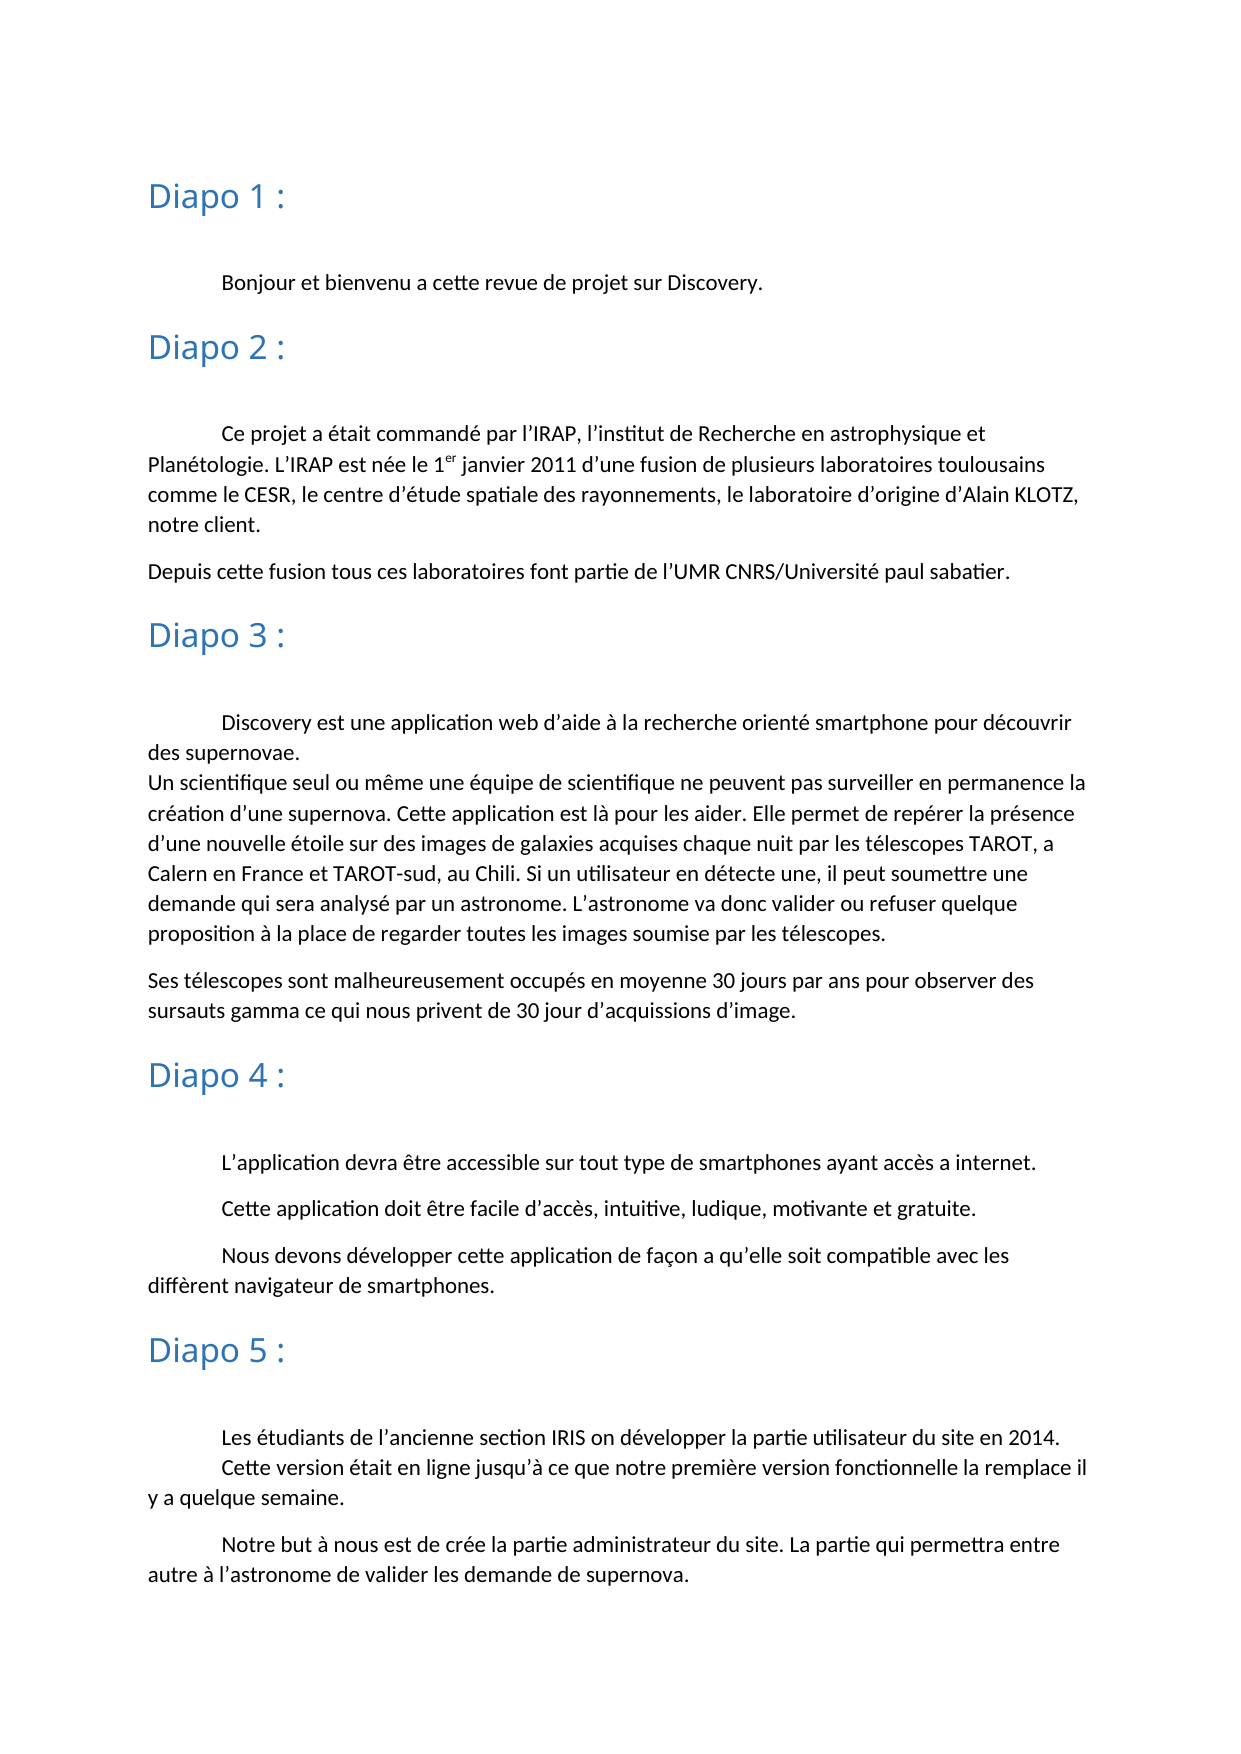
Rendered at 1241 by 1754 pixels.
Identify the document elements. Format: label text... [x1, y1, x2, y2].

subtitle Diapo 1 : [148, 173, 1093, 218]
text Les étudiants de l’ancienne section IRIS on développer la partie utilisateur du site en 2014. Cette version était en ligne jusqu’à ce que notre première version fonctionnelle la remplace il y a quelque semaine. [148, 1423, 1093, 1511]
subtitle Diapo 5 : [148, 1327, 1093, 1372]
text Bonjour et bienvenu a cette revue de projet sur Discovery. [148, 268, 1093, 296]
text Ce projet a était commandé par l’IRAP, l’institut de Recherche en astrophysique et Planétologie. L’IRAP est née le 1er janvier 2011 d’une fusion de plusieurs laboratoires toulousains comme le CESR, le centre d’étude spatiale des rayonnements, le laboratoire d’origine d’Alain KLOTZ, notre client. [148, 419, 1093, 538]
text Nous devons développer cette application de façon a qu’elle soit compatible avec les diffèrent navigateur de smartphones. [148, 1241, 1093, 1299]
text L’application devra être accessible sur tout type de smartphones ayant accès a internet. [148, 1148, 1093, 1176]
text Cette application doit être facile d’accès, intuitive, ludique, motivante et gratuite. [148, 1194, 1093, 1222]
subtitle Diapo 2 : [148, 324, 1093, 369]
text Notre but à nous est de crée la partie administrateur du site. La partie qui permettra entre autre à l’astronome de valider les demande de supernova. [148, 1530, 1093, 1588]
text Depuis cette fusion tous ces laboratoires font partie de l’UMR CNRS/Université paul sabatier. [148, 557, 1093, 585]
subtitle Diapo 4 : [148, 1052, 1093, 1097]
text Ses télescopes sont malheureusement occupés en moyenne 30 jours par ans pour observer des sursauts gamma ce qui nous privent de 30 jour d’acquissions d’image. [148, 966, 1093, 1024]
subtitle Diapo 3 : [148, 612, 1093, 658]
text Discovery est une application web d’aide à la recherche orienté smartphone pour découvrir des supernovae. Un scientifique seul ou même une équipe de scientifique ne peuvent pas surveiller en permanence la création d’une supernova. Cette application est là pour les aider. Elle permet de repérer la présence d’une nouvelle étoile sur des images de galaxies acquises chaque nuit par les télescopes TAROT, a Calern en France et TAROT-sud, au Chili. Si un utilisateur en détecte une, il peut soumettre une demande qui sera analysé par un astronome. L’astronome va donc valider ou refuser quelque proposition à la place de regarder toutes les images soumise par les télescopes. [148, 708, 1093, 947]
